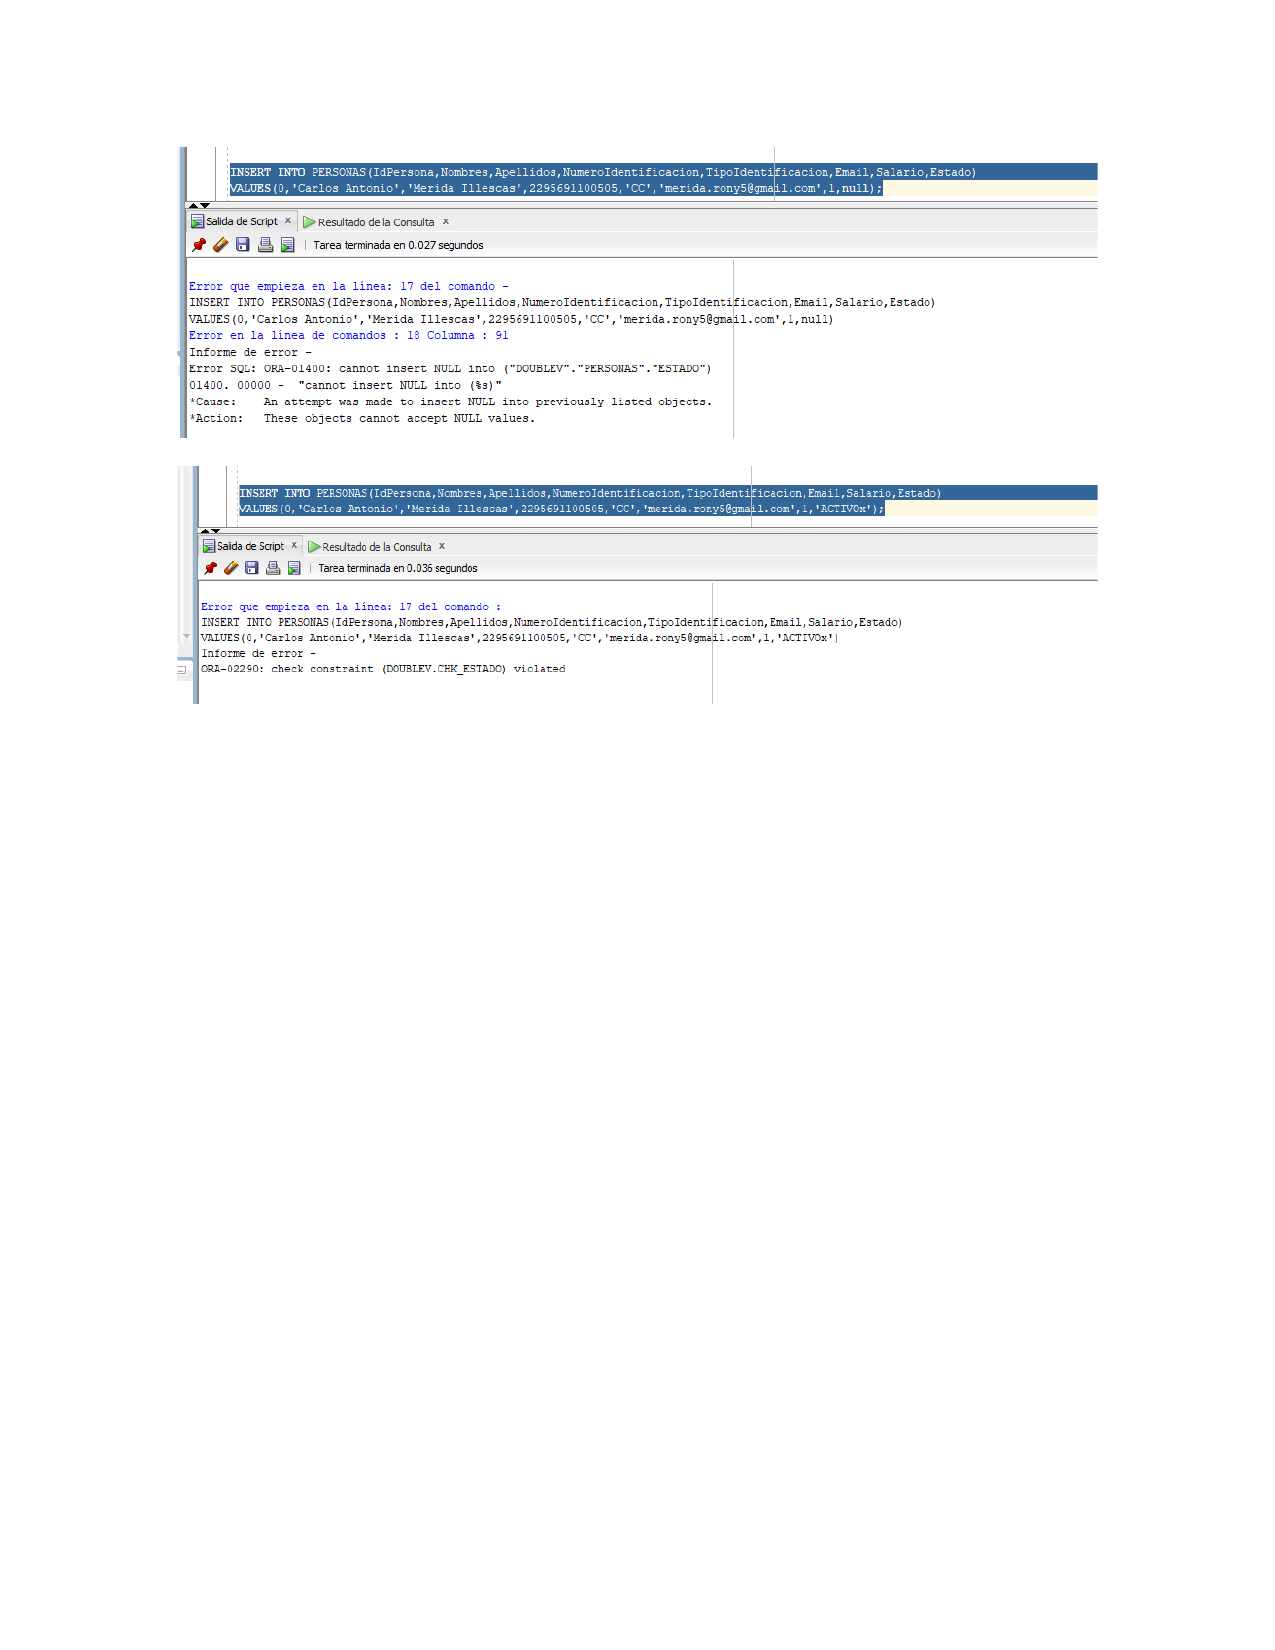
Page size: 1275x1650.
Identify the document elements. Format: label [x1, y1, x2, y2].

picture [177, 147, 1098, 438]
picture [177, 466, 1098, 704]
